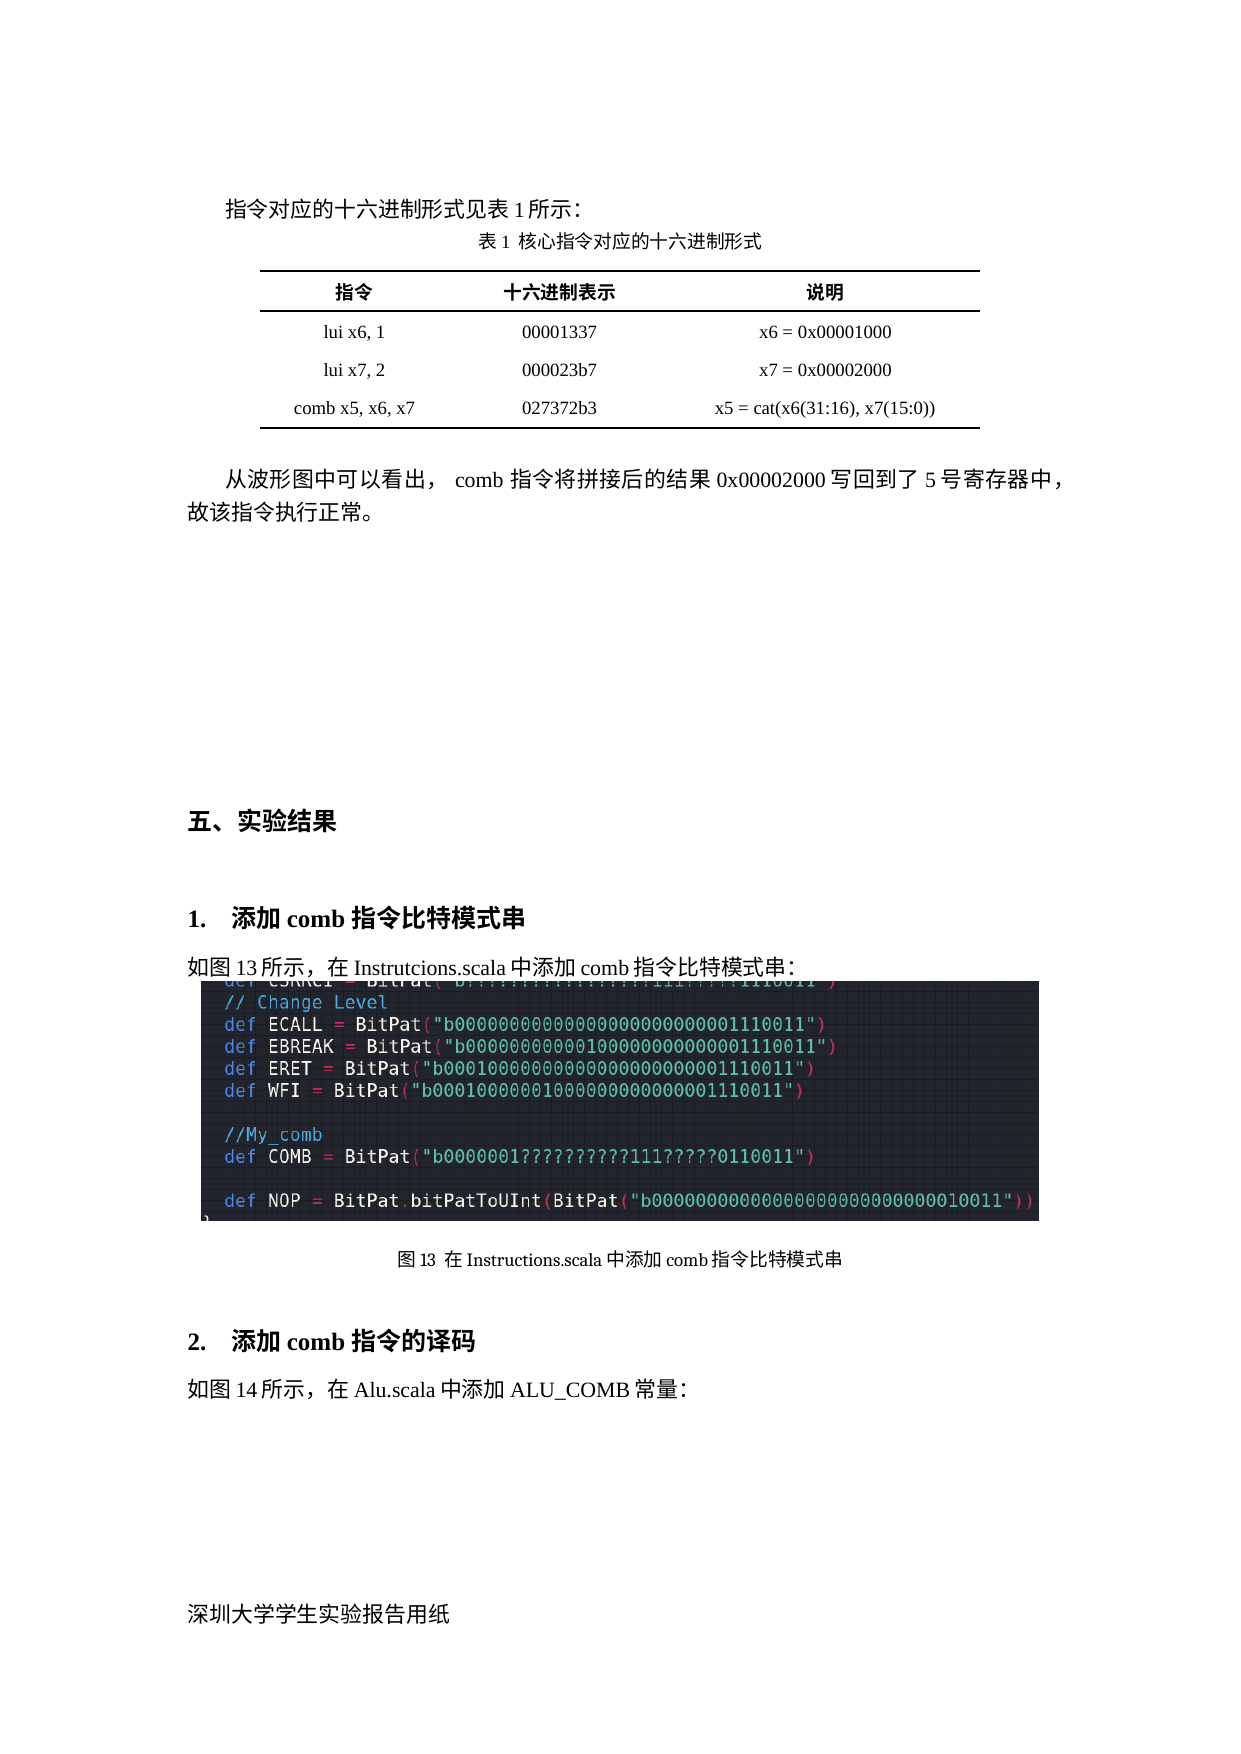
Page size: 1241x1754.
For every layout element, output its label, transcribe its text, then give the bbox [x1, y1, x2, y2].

list 添加 comb 指令的译码 [187, 1307, 1053, 1372]
table_cell lui x6, 1 [260, 312, 448, 351]
table_header 指令 [260, 272, 448, 310]
table_header 十六进制表示 [449, 272, 670, 310]
list 添加 comb 指令比特模式串 [187, 884, 1053, 949]
table_cell 027372b3 [449, 389, 670, 427]
text 如图14所示，在Alu.scala中添加ALU_COMB常量： [187, 1372, 1053, 1404]
text 图 13 在Instructions.scala中添加comb指令比特模式串 [187, 1242, 1053, 1274]
text 表 1 核心指令对应的十六进制形式 [187, 224, 1053, 256]
table_header 说明 [670, 272, 980, 310]
table_cell 00001337 [449, 312, 670, 351]
text 指令对应的十六进制形式见表1所示： [187, 191, 1053, 224]
table_cell comb x5, x6, x7 [260, 389, 448, 427]
table_cell lui x7, 2 [260, 351, 448, 389]
text 从波形图中可以看出， comb 指令将拼接后的结果0x00002000写回到了5号寄存器中，故该指令执行正常。 [187, 462, 1053, 527]
picture [201, 981, 1039, 1221]
text 五、实验结果 [187, 787, 1053, 852]
table_cell x6 = 0x00001000 [670, 312, 980, 351]
table_cell x5 = cat(x6(31:16), x7(15:0)) [670, 389, 980, 427]
table_cell x7 = 0x00002000 [670, 351, 980, 389]
table_cell 000023b7 [449, 351, 670, 389]
text 如图13所示，在Instrutcions.scala中添加comb指令比特模式串： [187, 949, 1053, 982]
